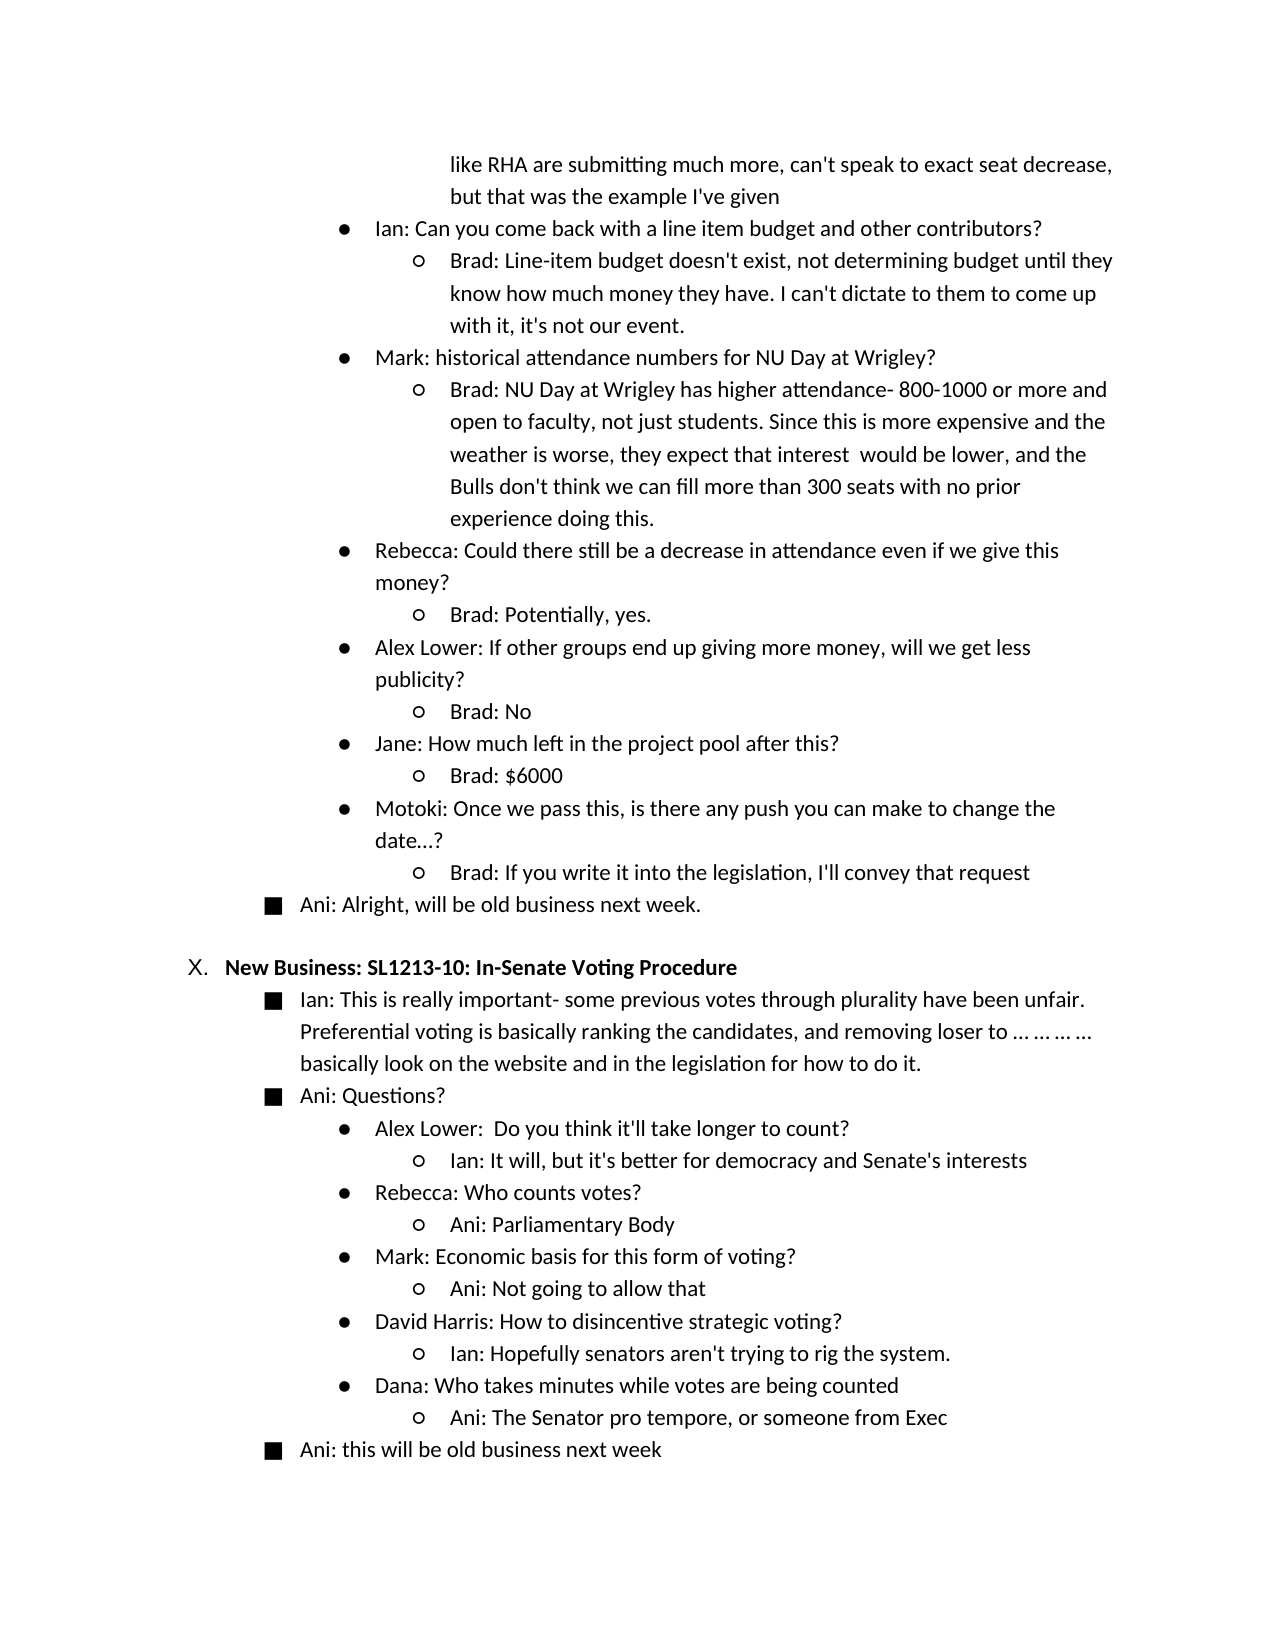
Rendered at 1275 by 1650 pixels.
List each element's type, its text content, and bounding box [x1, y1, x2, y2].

list Alex Lower: Do you think it'll take longer to count? [337, 1114, 1125, 1142]
list Motoki: Once we pass this, is there any push you can make to change the date…? [337, 794, 1125, 854]
list Rebecca: Who counts votes? [337, 1178, 1125, 1206]
list Alex Lower: If other groups end up giving more money, will we get less publicity? [337, 633, 1125, 693]
list Ani: Questions? [262, 1081, 1125, 1109]
list New Business: SL1213-10: In-Senate Voting Procedure [187, 953, 1125, 981]
list Brad: Line-item budget doesn't exist, not determining budget until they know how much money they have. I can't dictate to them to come up with it, it's not our event. [412, 247, 1125, 339]
list Mark: historical attendance numbers for NU Day at Wrigley? [337, 343, 1125, 371]
list Ian: Can you come back with a line item budget and other contributors? [337, 214, 1125, 242]
list Ian: Hopefully senators aren't trying to rig the system. [412, 1339, 1125, 1367]
list Jane: How much left in the project pool after this? [337, 729, 1125, 757]
list Dana: Who takes minutes while votes are being counted [337, 1371, 1125, 1399]
list Ian: This is really important- some previous votes through plurality have been unfair. Preferential voting is basically ranking the candidates, and removing loser to … … … … basically look on the website and in the legislation for how to do it. [262, 985, 1125, 1077]
list Ian: It will, but it's better for democracy and Senate's interests [412, 1146, 1125, 1174]
list Ani: this will be old business next week [262, 1436, 1125, 1463]
list Brad: No [412, 697, 1125, 725]
list Ani: Not going to allow that [412, 1274, 1125, 1303]
list Rebecca: Could there still be a decrease in attendance even if we give this money? [337, 536, 1125, 596]
list Brad: Potentially, yes. [412, 601, 1125, 629]
list Ani: Parliamentary Body [412, 1210, 1125, 1238]
list Brad: NU Day at Wrigley has higher attendance- 800-1000 or more and open to faculty, not just students. Since this is more expensive and the weather is worse, they expect that interest would be lower, and the Bulls don't think we can fill more than 300 seats with no prior experience doing this. [412, 375, 1125, 532]
list Brad: $6000 [412, 762, 1125, 789]
list Ani: Alright, will be old business next week. [262, 890, 1125, 918]
list Brad: If you write it into the legislation, I'll convey that request [412, 858, 1125, 886]
list Ani: The Senator pro tempore, or someone from Exec [412, 1403, 1125, 1431]
list Mark: Economic basis for this form of voting? [337, 1242, 1125, 1270]
list David Harris: How to disincentive strategic voting? [337, 1307, 1125, 1335]
